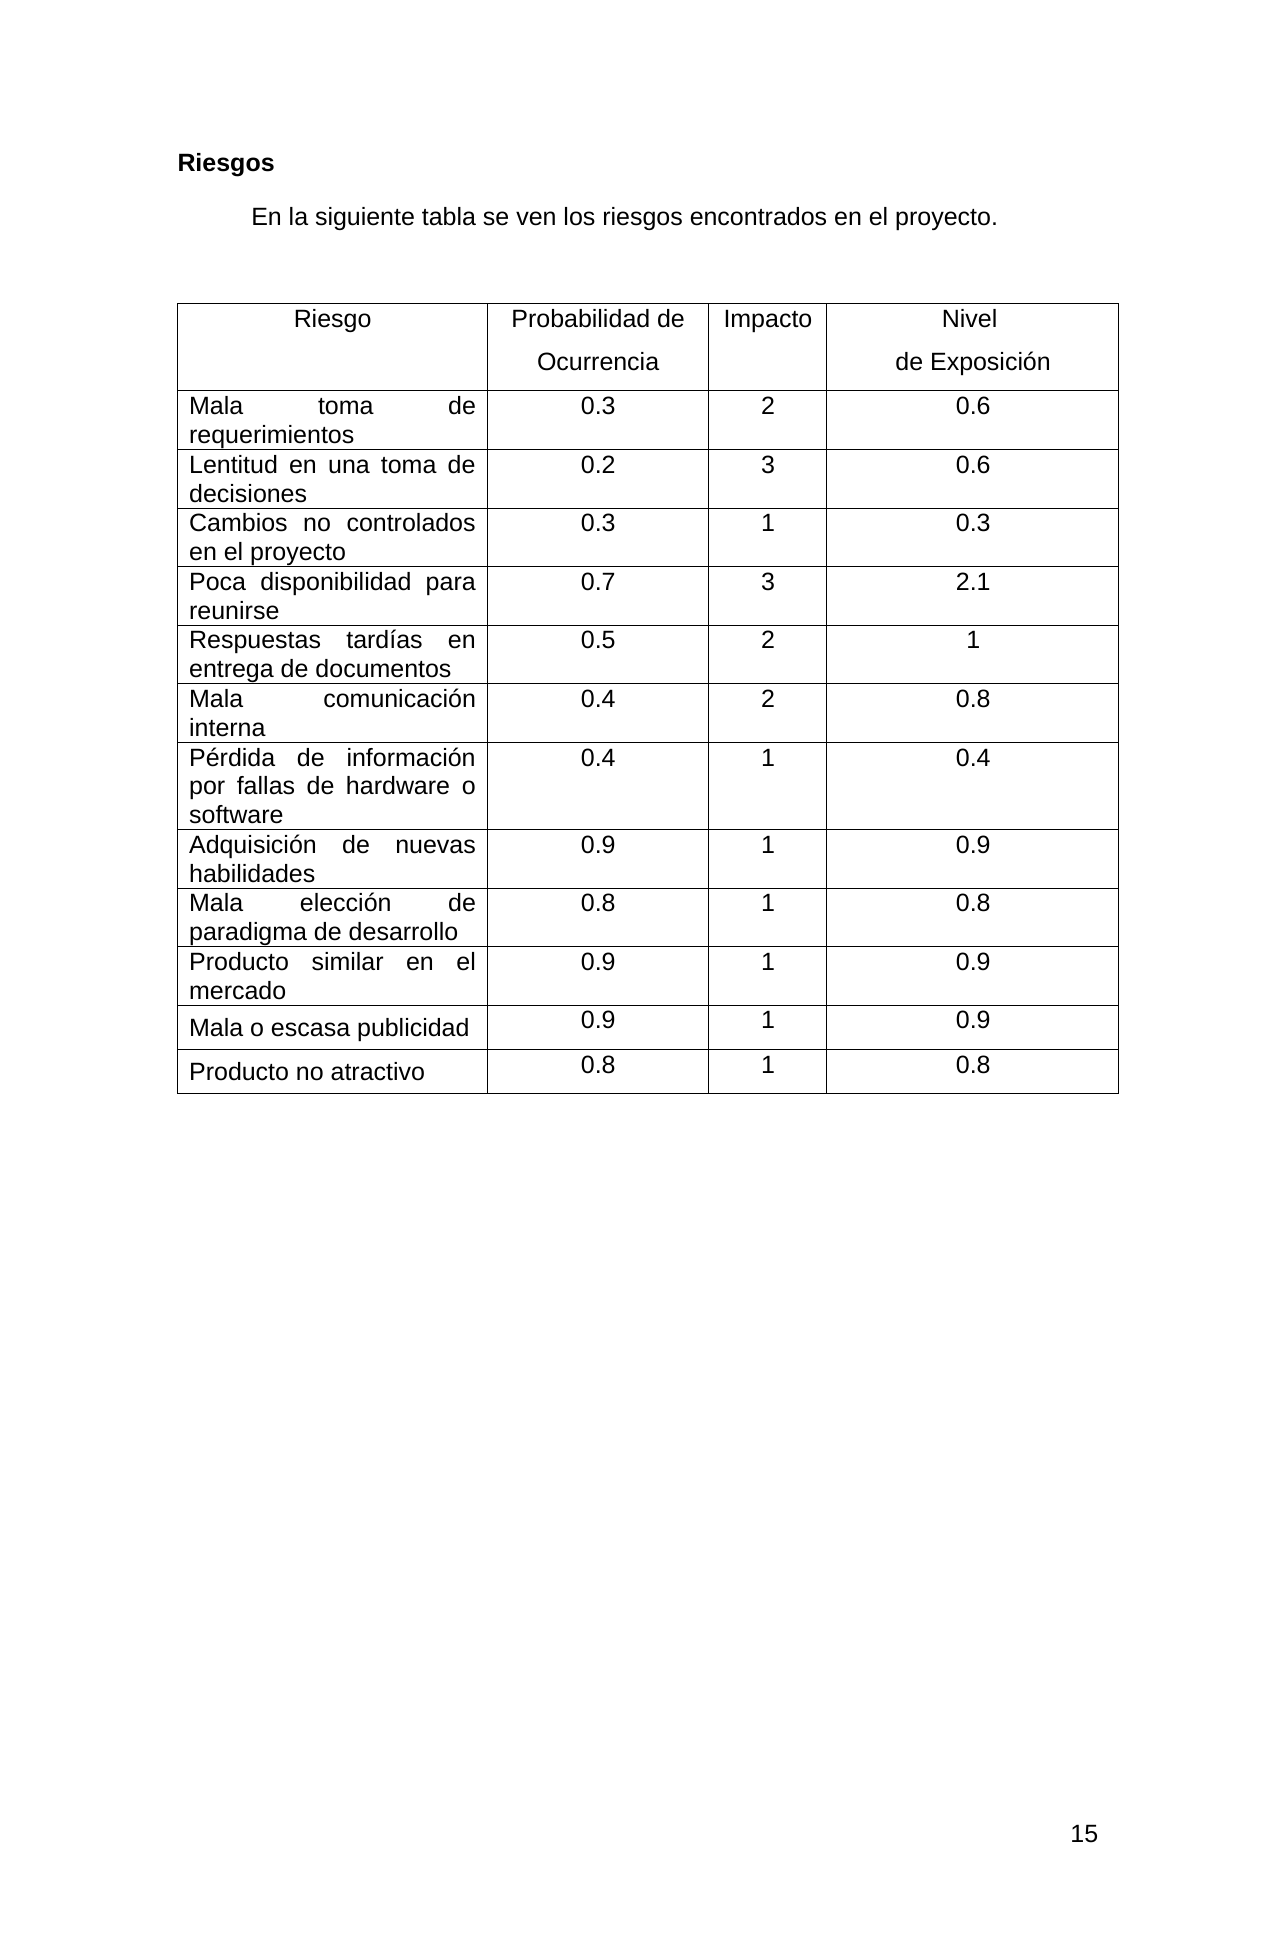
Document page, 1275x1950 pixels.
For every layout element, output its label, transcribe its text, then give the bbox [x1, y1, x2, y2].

table_cell 0.4 [827, 743, 1118, 829]
table_cell 0.8 [488, 1050, 708, 1093]
table_cell 0.5 [488, 626, 708, 683]
table_cell 3 [709, 450, 826, 507]
table_cell Mala elección de paradigma de desarrollo [178, 889, 487, 946]
table_cell Mala comunicación interna [178, 684, 487, 742]
table_cell 0.9 [827, 830, 1118, 887]
table_cell 0.9 [827, 1006, 1118, 1048]
table_cell Producto no atractivo [178, 1050, 487, 1093]
table_cell 1 [709, 889, 826, 946]
table_cell Pérdida de información por fallas de hardware o software [178, 743, 487, 829]
table_cell 0.6 [827, 391, 1118, 449]
table_header Riesgo [178, 304, 487, 390]
table_cell 0.9 [488, 1006, 708, 1048]
table_header Probabilidad de Ocurrencia [488, 304, 708, 390]
table_cell 1 [709, 1006, 826, 1048]
table_cell 2 [709, 626, 826, 683]
table_cell 0.8 [827, 889, 1118, 946]
table_cell 0.8 [488, 889, 708, 946]
table_cell Poca disponibilidad para reunirse [178, 567, 487, 624]
table_cell Lentitud en una toma de decisiones [178, 450, 487, 507]
table_cell 0.6 [827, 450, 1118, 507]
table_cell Cambios no controlados en el proyecto [178, 509, 487, 566]
text Riesgos [177, 148, 1098, 176]
table_cell Mala o escasa publicidad [178, 1006, 487, 1048]
table_cell 0.3 [488, 509, 708, 566]
list En la siguiente tabla se ven los riesgos encontrados en el proyecto. [215, 202, 1098, 230]
table_cell 0.4 [488, 684, 708, 742]
table_cell 0.9 [827, 947, 1118, 1004]
table_cell 2 [709, 391, 826, 449]
table_header Impacto [709, 304, 826, 390]
table_cell 1 [709, 830, 826, 887]
table_header Nivel de Exposición [827, 304, 1118, 390]
table_cell 0.3 [488, 391, 708, 449]
table_cell 2.1 [827, 567, 1118, 624]
table_cell 0.3 [827, 509, 1118, 566]
table_cell 0.8 [827, 1050, 1118, 1093]
table_cell Respuestas tardías en entrega de documentos [178, 626, 487, 683]
table_cell 0.8 [827, 684, 1118, 742]
table_cell 1 [827, 626, 1118, 683]
table_cell 0.9 [488, 830, 708, 887]
table_cell Mala toma de requerimientos [178, 391, 487, 449]
table_cell 1 [709, 947, 826, 1004]
table_cell 1 [709, 509, 826, 566]
table_cell 0.7 [488, 567, 708, 624]
table_cell 1 [709, 1050, 826, 1093]
table_cell 0.4 [488, 743, 708, 829]
table_cell 0.9 [488, 947, 708, 1004]
table_cell 0.2 [488, 450, 708, 507]
table_cell 2 [709, 684, 826, 742]
table_cell Producto similar en el mercado [178, 947, 487, 1004]
table_cell Adquisición de nuevas habilidades [178, 830, 487, 887]
table_cell 3 [709, 567, 826, 624]
table_cell 1 [709, 743, 826, 829]
